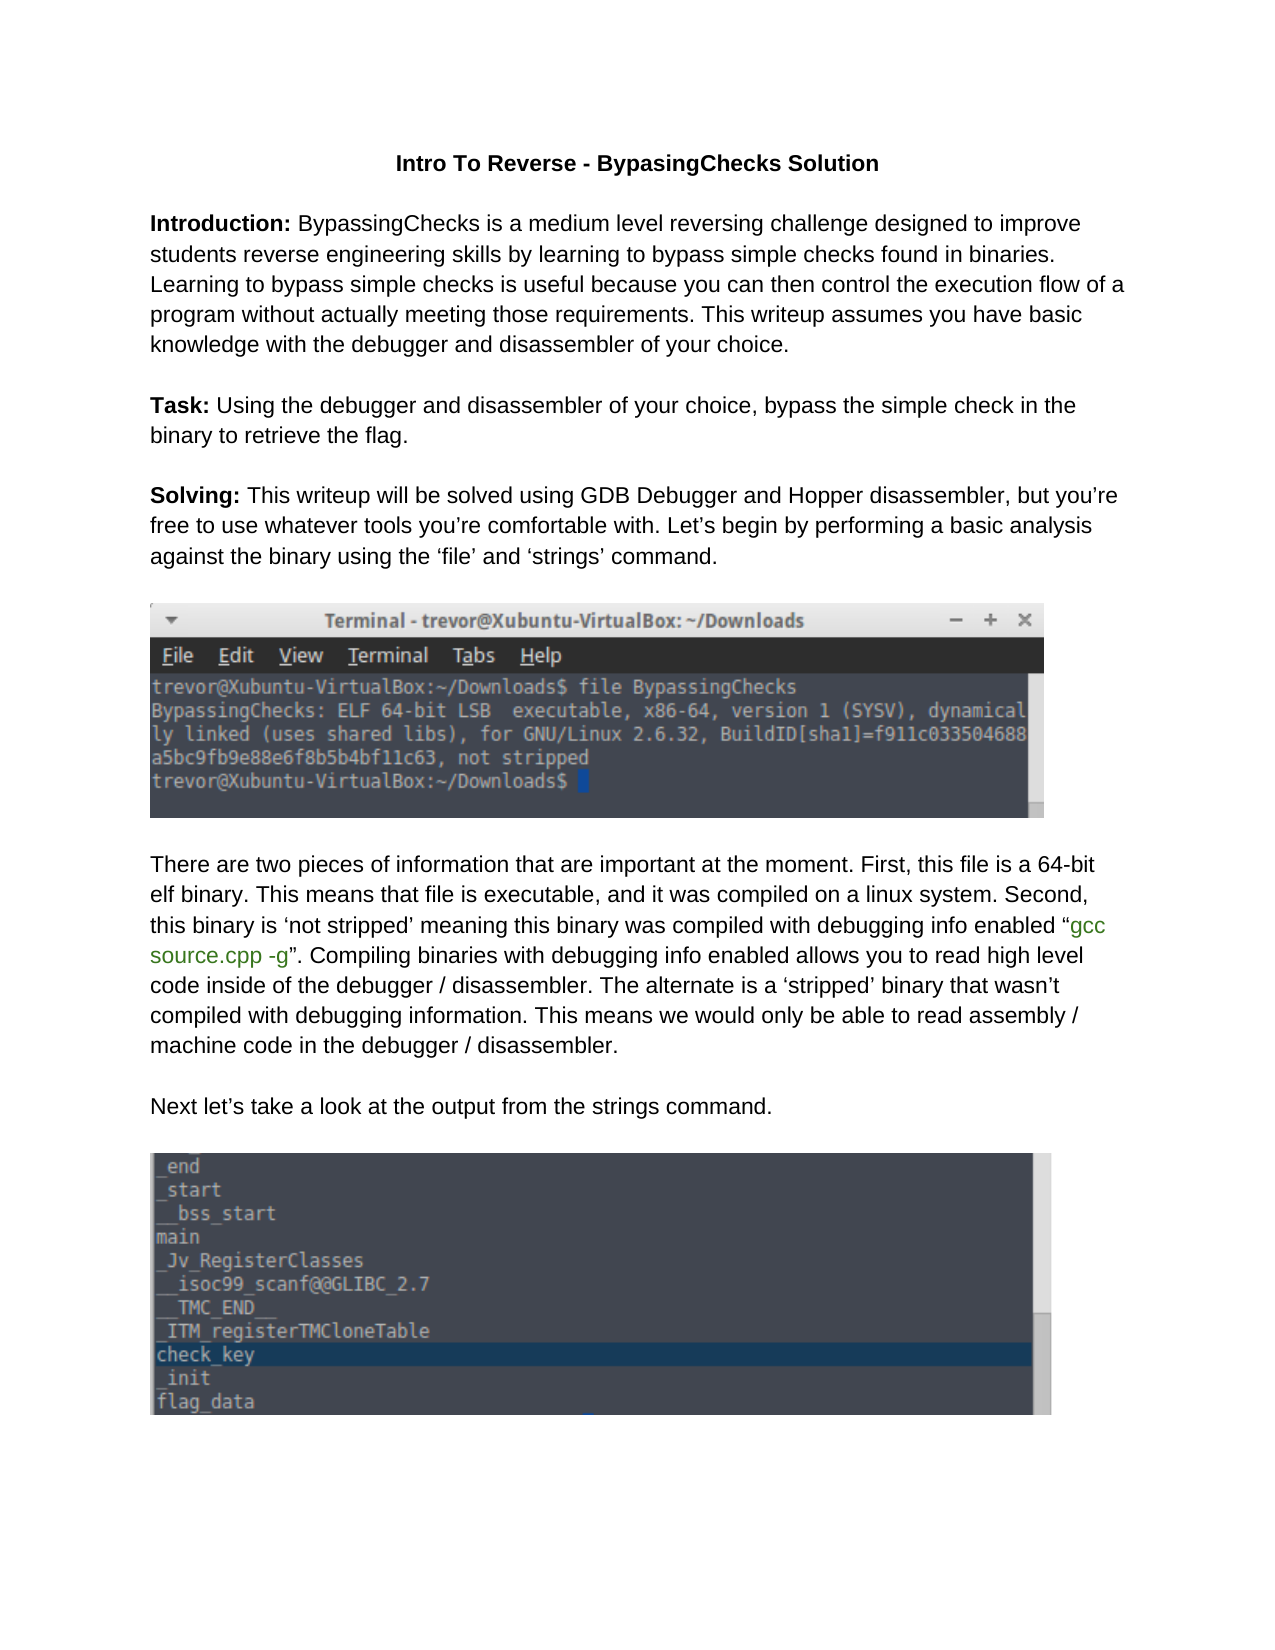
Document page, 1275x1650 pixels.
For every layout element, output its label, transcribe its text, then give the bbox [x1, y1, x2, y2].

text Introduction: BypassingChecks is a medium level reversing challenge designed to improve students reverse engineering skills by learning to bypass simple checks found in binaries. Learning to bypass simple checks is useful because you can then control the execution flow of a program without actually meeting those requirements. This writeup assumes you have basic knowledge with the debugger and disassembler of your choice. [150, 210, 1125, 358]
text Next let’s take a look at the output from the strings command. [150, 1093, 1125, 1119]
picture [150, 1153, 1052, 1415]
picture [150, 603, 1044, 818]
text There are two pieces of information that are important at the moment. First, this file is a 64-bit elf binary. This means that file is executable, and it was compiled on a linux system. Second, this binary is ‘not stripped’ meaning this binary was compiled with debugging info enabled “gcc source.cpp -g”. Compiling binaries with debugging info enabled allows you to read high level code inside of the debugger / disassembler. The alternate is a ‘stripped’ binary that wasn’t compiled with debugging information. This means we would only be able to read assembly / machine code in the debugger / disassembler. [150, 851, 1125, 1059]
text Solving: This writeup will be solved using GDB Debugger and Hopper disassembler, but you’re free to use whatever tools you’re comfortable with. Let’s begin by performing a basic analysis against the binary using the ‘file’ and ‘strings’ command. [150, 482, 1125, 569]
text Intro To Reverse - BypasingChecks Solution [150, 150, 1125, 176]
text Task: Using the debugger and disassembler of your choice, bypass the simple check in the binary to retrieve the flag. [150, 392, 1125, 448]
